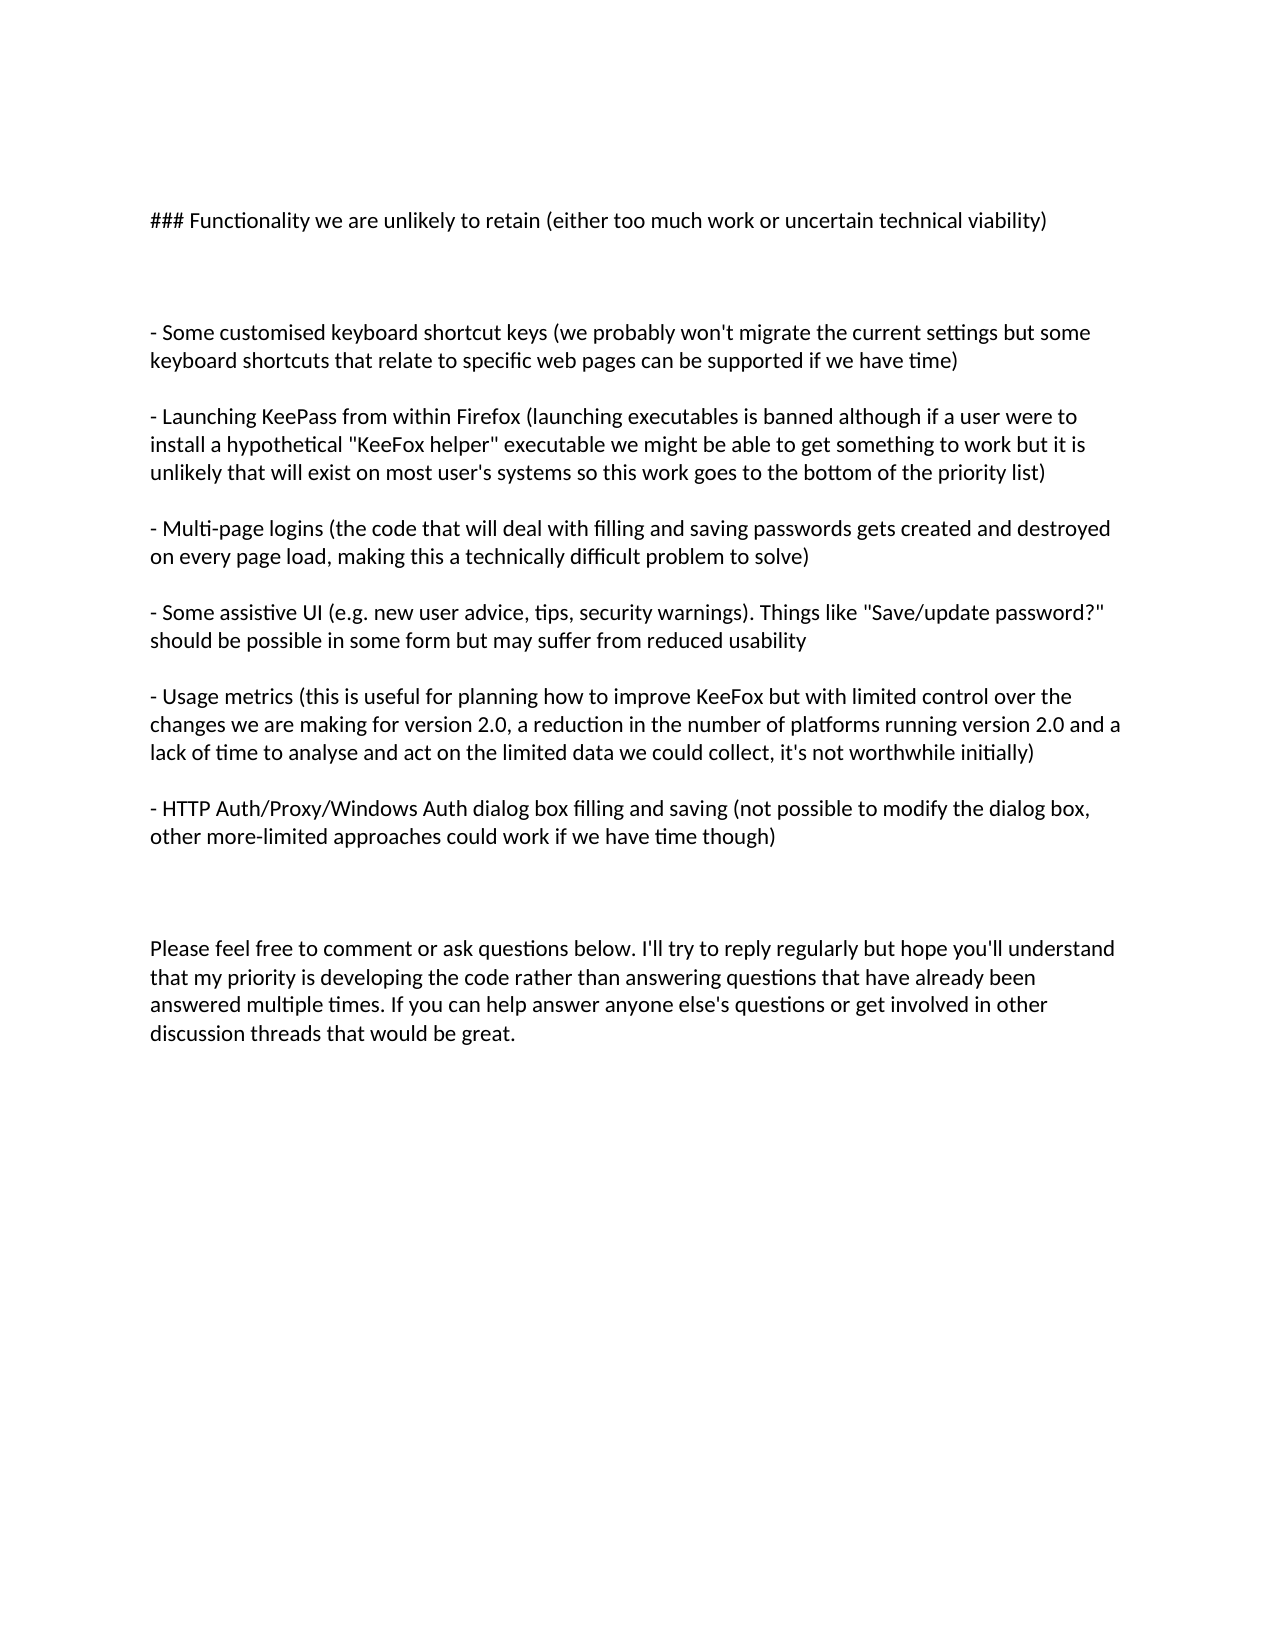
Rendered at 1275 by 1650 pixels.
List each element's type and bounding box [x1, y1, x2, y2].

text [150, 150, 1125, 1047]
